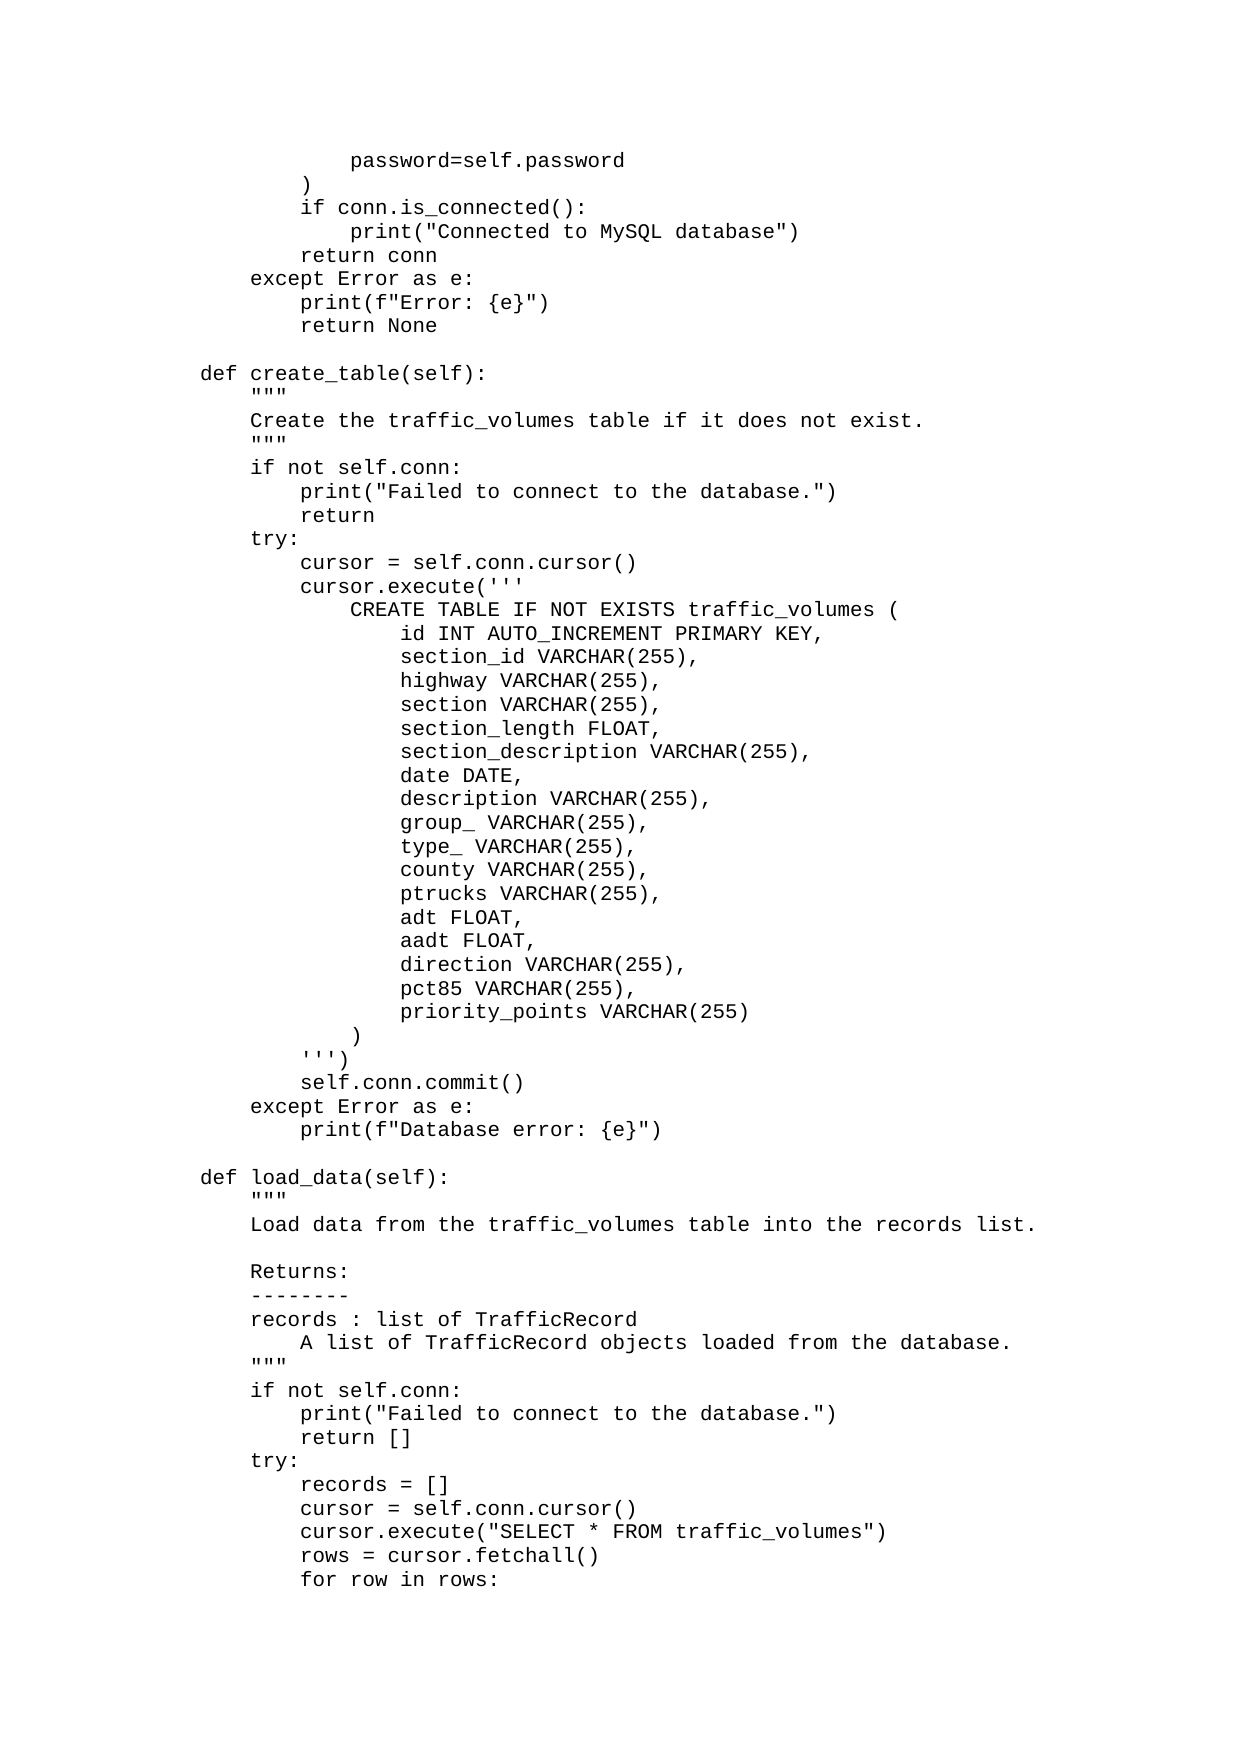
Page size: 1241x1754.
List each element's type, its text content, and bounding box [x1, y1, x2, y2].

text """ [150, 1356, 1090, 1379]
text county VARCHAR(255), [150, 859, 1090, 883]
text password=self.password [150, 150, 1090, 174]
text A list of TrafficRecord objects loaded from the database. [150, 1332, 1090, 1356]
text def create_table(self): [150, 363, 1090, 386]
text return conn [150, 244, 1090, 268]
text adt FLOAT, [150, 907, 1090, 930]
text type_ VARCHAR(255), [150, 836, 1090, 859]
text ) [150, 1025, 1090, 1048]
text Returns: [150, 1261, 1090, 1285]
text return None [150, 316, 1090, 339]
text if not self.conn: [150, 457, 1090, 481]
text Load data from the traffic_volumes table into the records list. [150, 1214, 1090, 1238]
text ptrucks VARCHAR(255), [150, 883, 1090, 907]
text if not self.conn: [150, 1379, 1090, 1403]
text date DATE, [150, 765, 1090, 788]
text section_length FLOAT, [150, 717, 1090, 741]
text section_description VARCHAR(255), [150, 741, 1090, 765]
text section VARCHAR(255), [150, 694, 1090, 717]
text id INT AUTO_INCREMENT PRIMARY KEY, [150, 623, 1090, 647]
text pct85 VARCHAR(255), [150, 978, 1090, 1001]
text print(f"Error: {e}") [150, 292, 1090, 316]
text aadt FLOAT, [150, 930, 1090, 954]
text priority_points VARCHAR(255) [150, 1001, 1090, 1025]
text print("Failed to connect to the database.") [150, 481, 1090, 505]
text group_ VARCHAR(255), [150, 812, 1090, 836]
text return [] [150, 1427, 1090, 1451]
text try: [150, 528, 1090, 552]
text records : list of TrafficRecord [150, 1309, 1090, 1332]
text try: [150, 1451, 1090, 1474]
text except Error as e: [150, 268, 1090, 292]
text for row in rows: [150, 1569, 1090, 1592]
text records = [] [150, 1474, 1090, 1498]
text except Error as e: [150, 1096, 1090, 1119]
text description VARCHAR(255), [150, 788, 1090, 812]
text ''') [150, 1048, 1090, 1072]
text cursor = self.conn.cursor() [150, 552, 1090, 576]
text def load_data(self): [150, 1167, 1090, 1190]
text section_id VARCHAR(255), [150, 647, 1090, 670]
text -------- [150, 1285, 1090, 1309]
text """ [150, 386, 1090, 410]
text ) [150, 174, 1090, 197]
text if conn.is_connected(): [150, 197, 1090, 221]
text rows = cursor.fetchall() [150, 1545, 1090, 1569]
text direction VARCHAR(255), [150, 954, 1090, 978]
text print("Connected to MySQL database") [150, 221, 1090, 244]
text """ [150, 434, 1090, 457]
text Create the traffic_volumes table if it does not exist. [150, 410, 1090, 434]
text return [150, 505, 1090, 528]
text """ [150, 1190, 1090, 1214]
text self.conn.commit() [150, 1072, 1090, 1096]
text highway VARCHAR(255), [150, 670, 1090, 694]
text print(f"Database error: {e}") [150, 1119, 1090, 1143]
text cursor.execute("SELECT * FROM traffic_volumes") [150, 1521, 1090, 1545]
text cursor = self.conn.cursor() [150, 1498, 1090, 1521]
text CREATE TABLE IF NOT EXISTS traffic_volumes ( [150, 599, 1090, 623]
text cursor.execute(''' [150, 576, 1090, 599]
text print("Failed to connect to the database.") [150, 1403, 1090, 1427]
